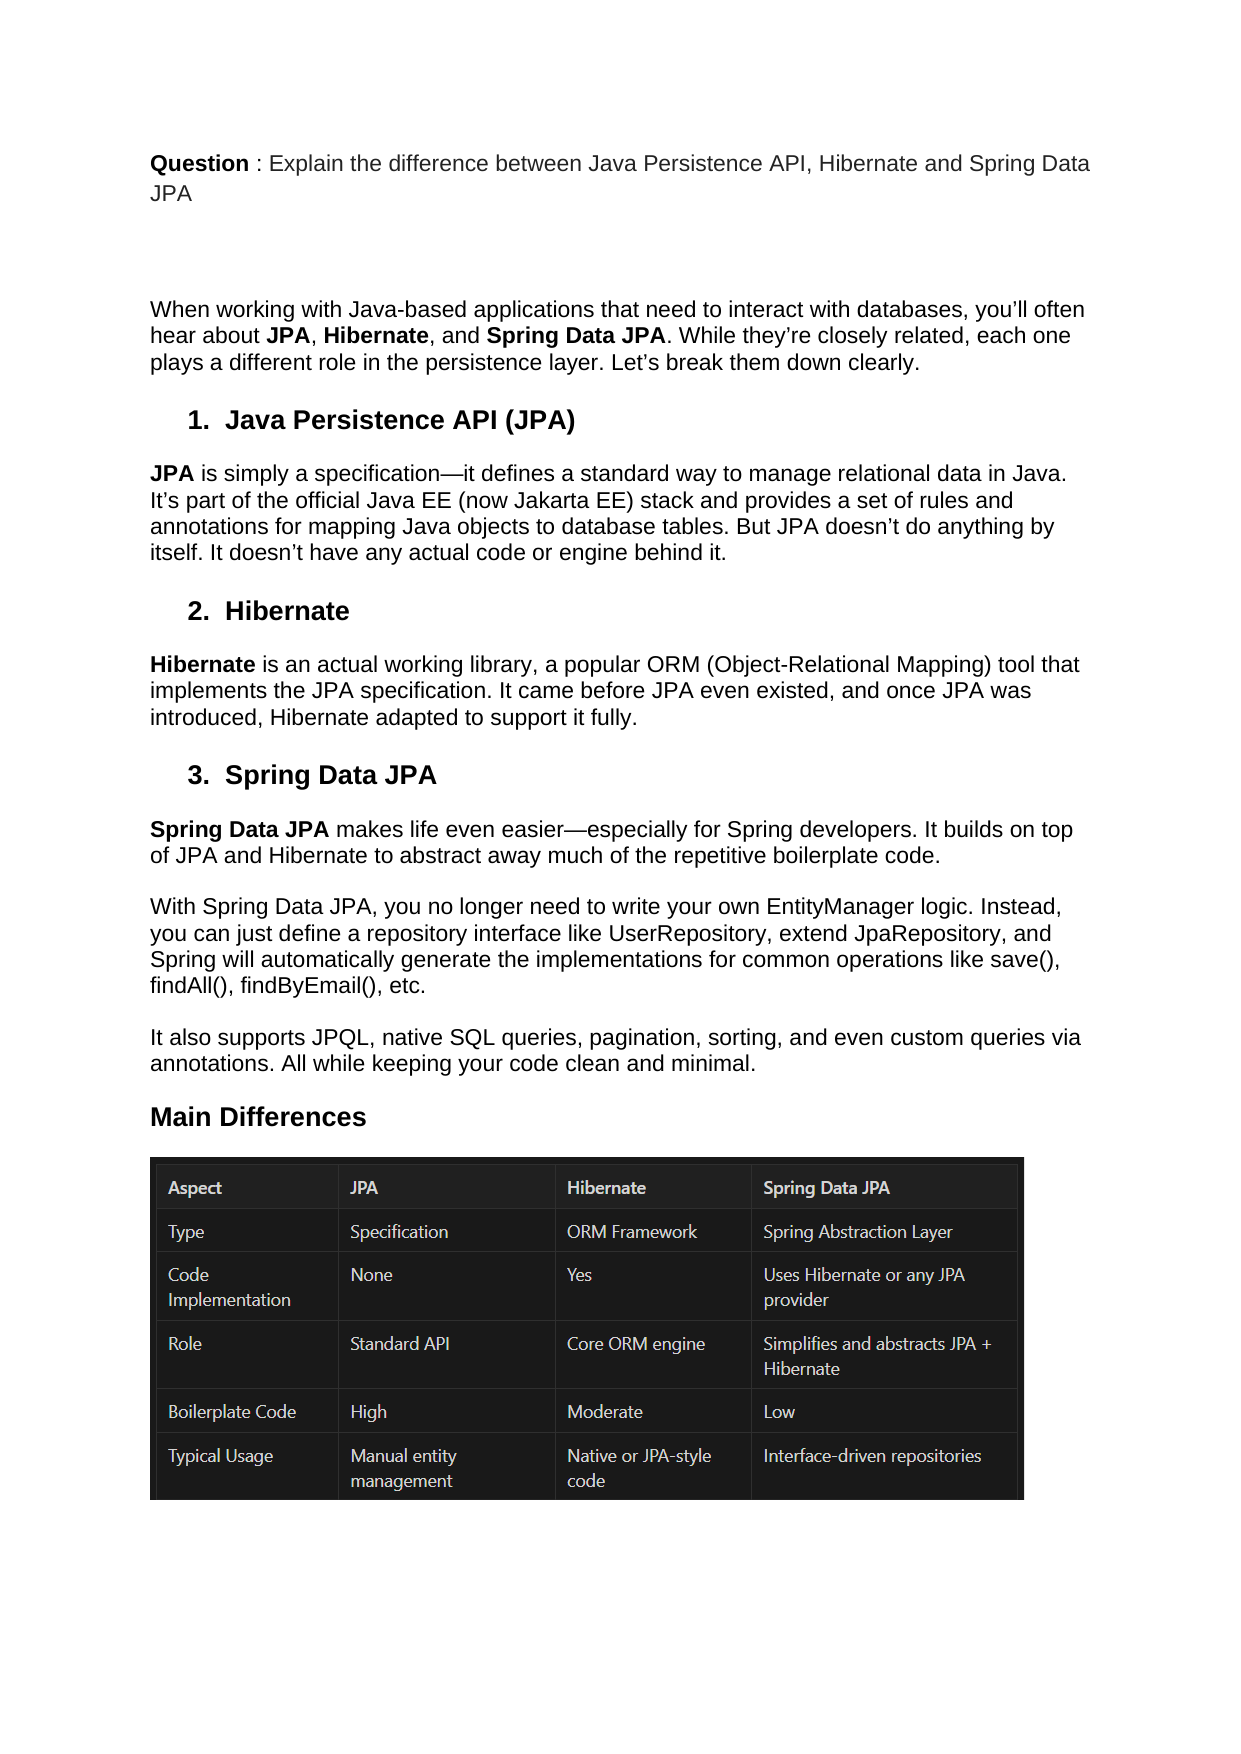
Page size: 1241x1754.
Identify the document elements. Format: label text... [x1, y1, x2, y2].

text Spring Data JPA makes life even easier—especially for Spring developers. It builds on top of JPA and Hibernate to abstract away much of the repetitive boilerplate code. [150, 816, 1090, 868]
subtitle Java Persistence API (JPA) [187, 404, 1090, 435]
text With Spring Data JPA, you no longer need to write your own EntityManager logic. Instead, you can just define a repository interface like UserRepository, extend JpaRepository, and Spring will automatically generate the implementations for common operations like save(), findAll(), findByEmail(), etc. [150, 893, 1090, 999]
text Hibernate is an actual working library, a popular ORM (Object-Relational Mapping) tool that implements the JPA specification. It came before JPA even existed, and once JPA was introduced, Hibernate adapted to support it fully. [150, 651, 1090, 730]
text Main Differences [150, 1101, 1090, 1133]
subtitle Hibernate [187, 595, 1090, 626]
text Question : Explain the difference between Java Persistence API, Hibernate and Spring Data JPA [150, 150, 1090, 207]
text JPA is simply a specification—it defines a standard way to manage relational data in Java. It’s part of the official Java EE (now Jakarta EE) stack and provides a set of rules and annotations for mapping Java objects to database tables. But JPA doesn’t do anything by itself. It doesn’t have any actual code or engine behind it. [150, 460, 1090, 566]
picture [150, 1157, 1025, 1500]
subtitle Spring Data JPA [187, 759, 1090, 791]
text When working with Java-based applications that need to interact with databases, you’ll often hear about JPA, Hibernate, and Spring Data JPA. While they’re closely related, each one plays a different role in the persistence layer. Let’s break them down clearly. [150, 296, 1090, 375]
text It also supports JPQL, native SQL queries, pagination, sorting, and even custom queries via annotations. All while keeping your code clean and minimal. [150, 1024, 1090, 1076]
